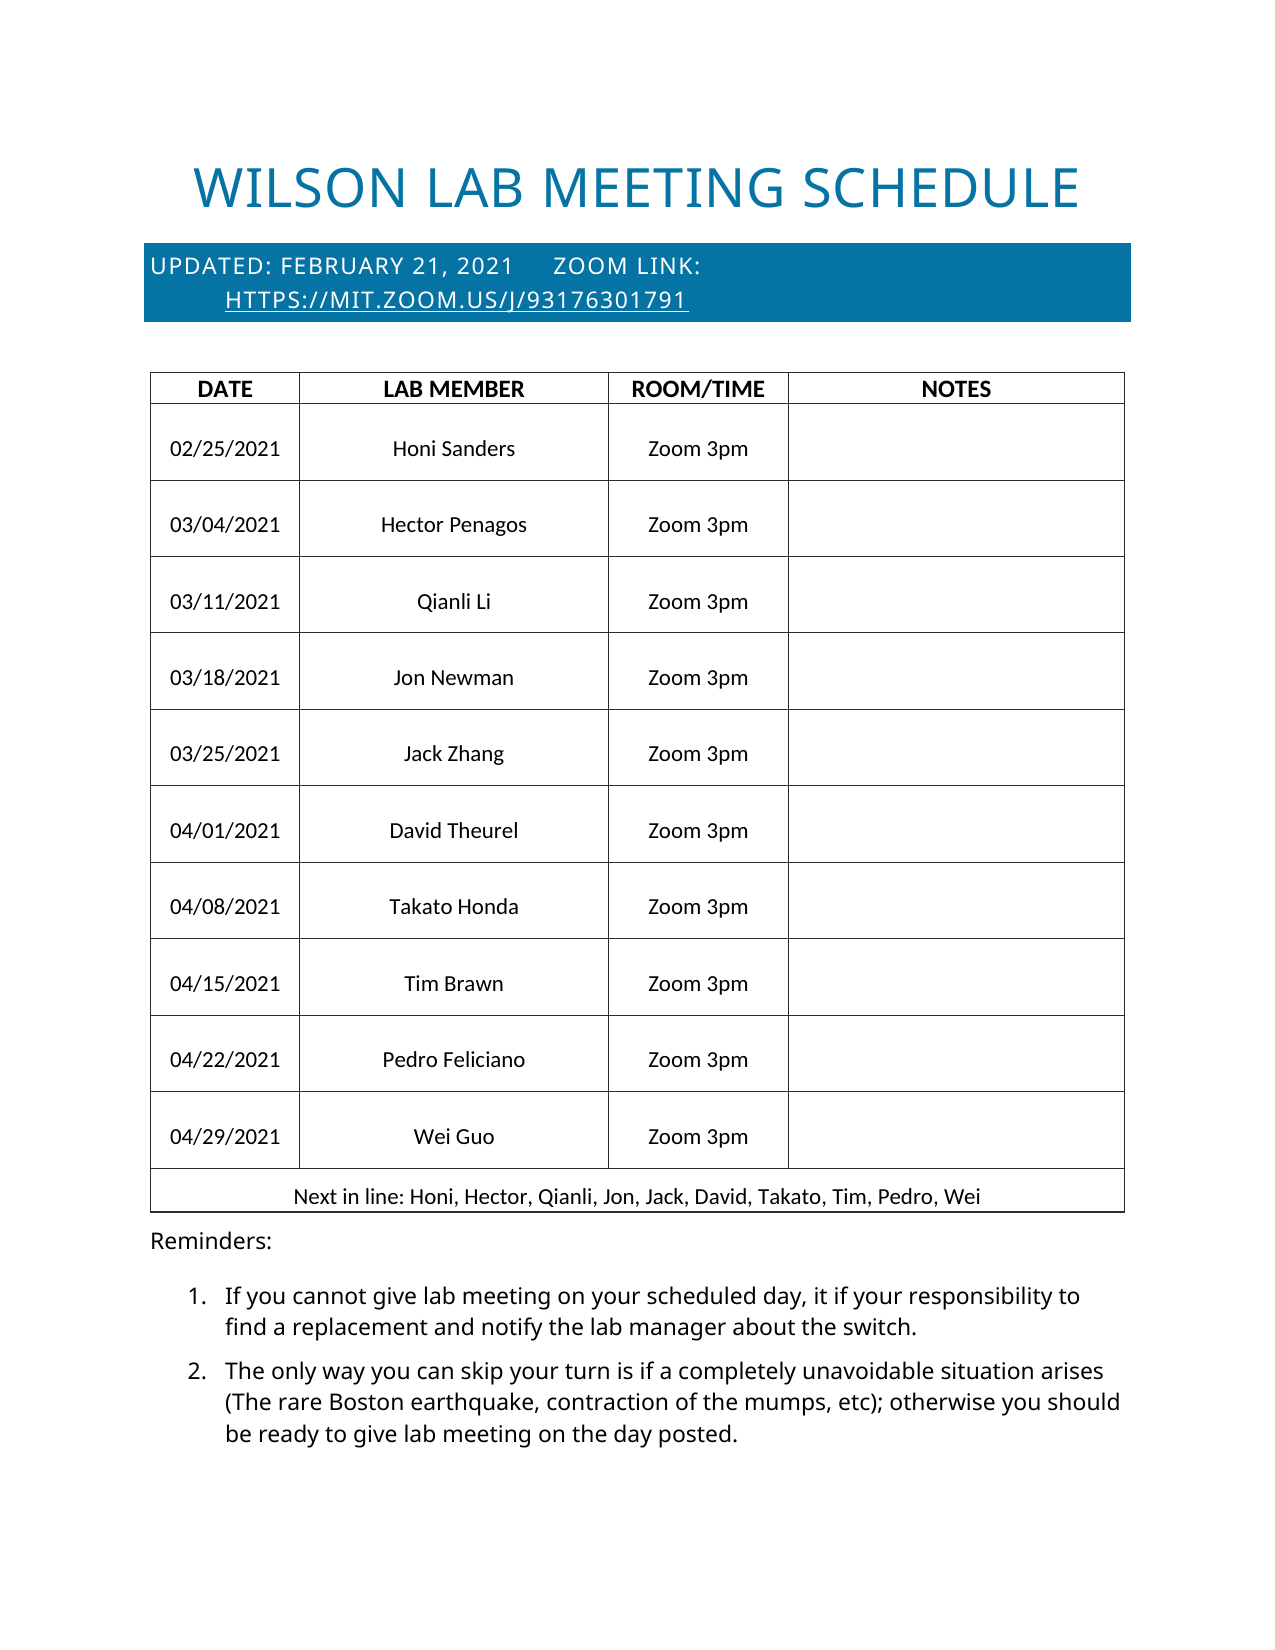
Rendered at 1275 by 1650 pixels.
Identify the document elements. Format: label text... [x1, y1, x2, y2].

list If you cannot give lab meeting on your scheduled day, it if your responsibility to find a replacement and notify the lab manager about the switch. [187, 1280, 1125, 1343]
table_cell Hector Penagos [300, 481, 608, 556]
table_cell Next in line: Honi, Hector, Qianli, Jon, Jack, David, Takato, Tim, Pedro, Wei [151, 1169, 1124, 1211]
table_cell Zoom 3pm [609, 1016, 788, 1091]
table_cell Pedro Feliciano [300, 1016, 608, 1091]
table_cell 04/29/2021 [151, 1092, 299, 1167]
table_cell Jon Newman [300, 633, 608, 709]
table_cell Takato Honda [300, 863, 608, 938]
table_cell Jack Zhang [300, 710, 608, 785]
table_header LAB MEMBER [300, 373, 608, 403]
table_cell Wei Guo [300, 1092, 608, 1167]
table_cell [789, 404, 1124, 479]
table_cell Zoom 3pm [609, 863, 788, 938]
table_cell Zoom 3pm [609, 1092, 788, 1167]
table_cell Honi Sanders [300, 404, 608, 479]
table_cell Tim Brawn [300, 939, 608, 1014]
table_cell Zoom 3pm [609, 404, 788, 479]
table_cell 04/22/2021 [151, 1016, 299, 1091]
table_cell 03/11/2021 [151, 557, 299, 632]
table_header ROOM/TIME [609, 373, 788, 403]
table_cell [789, 939, 1124, 1014]
table_cell [789, 1016, 1124, 1091]
table_header DATE [151, 373, 299, 403]
table_cell Qianli Li [300, 557, 608, 632]
table_cell [789, 1092, 1124, 1167]
table_cell [789, 633, 1124, 709]
table_cell 04/08/2021 [151, 863, 299, 938]
table_cell [789, 557, 1124, 632]
table_cell 04/15/2021 [151, 939, 299, 1014]
table_cell [789, 863, 1124, 938]
table_cell 03/04/2021 [151, 481, 299, 556]
table_header NOTES [789, 373, 1124, 403]
table_cell 04/01/2021 [151, 786, 299, 862]
table_cell Zoom 3pm [609, 786, 788, 862]
list The only way you can skip your turn is if a completely unavoidable situation arises (The rare Boston earthquake, contraction of the mumps, etc); otherwise you should be ready to give lab meeting on the day posted. [187, 1355, 1125, 1449]
table_cell David Theurel [300, 786, 608, 862]
table_cell [789, 786, 1124, 862]
table_cell 03/18/2021 [151, 633, 299, 709]
subtitle Updated: FEBRUARY 21, 2021 Zoom link: https://mit.zoom.us/j/93176301791 [150, 250, 1125, 315]
table_cell Zoom 3pm [609, 557, 788, 632]
table_cell Zoom 3pm [609, 939, 788, 1014]
table_cell [789, 710, 1124, 785]
text Reminders: [150, 1225, 1125, 1256]
table_cell 03/25/2021 [151, 710, 299, 785]
table_cell Zoom 3pm [609, 481, 788, 556]
table_cell Zoom 3pm [609, 633, 788, 709]
table_cell 02/25/2021 [151, 404, 299, 479]
title WILSON LAB MEETING SCHEDULE [150, 150, 1125, 224]
table_cell [789, 481, 1124, 556]
table_cell Zoom 3pm [609, 710, 788, 785]
